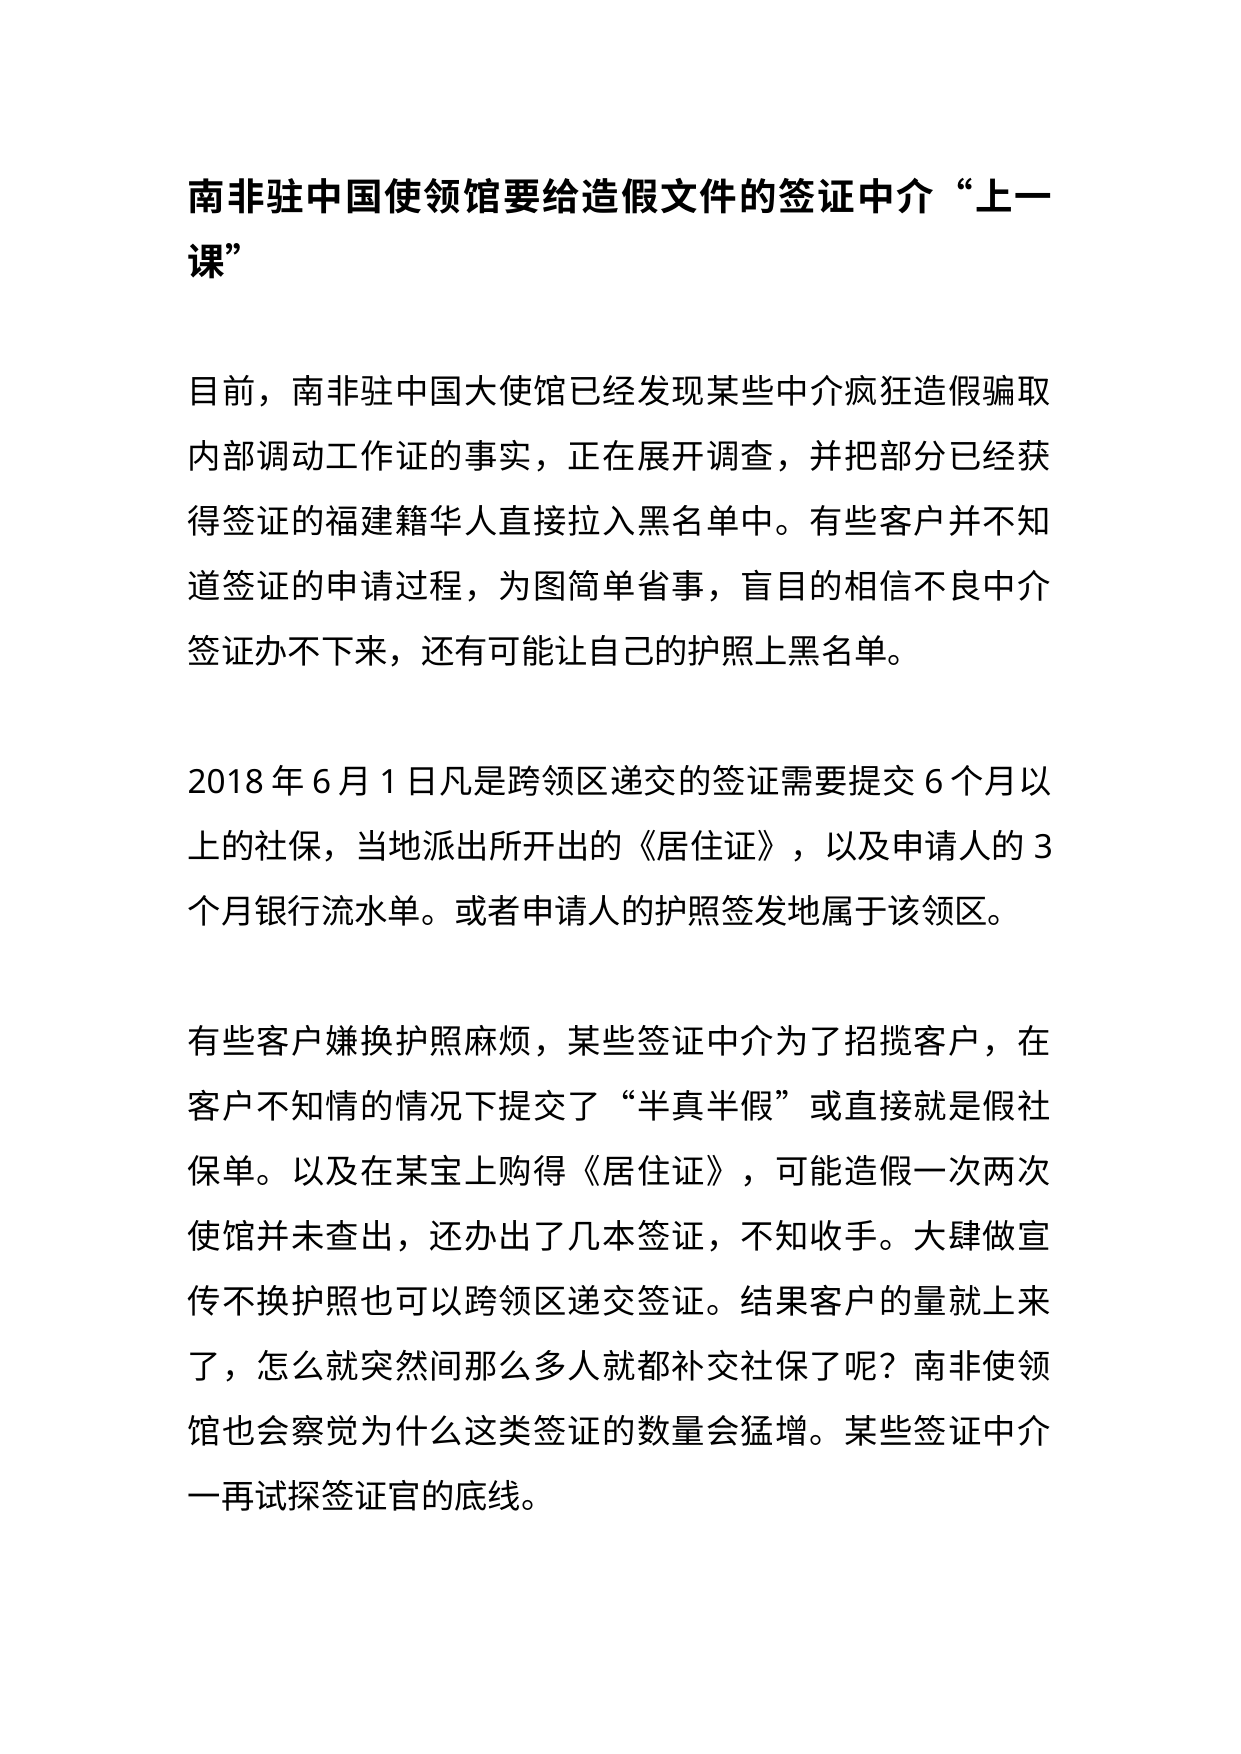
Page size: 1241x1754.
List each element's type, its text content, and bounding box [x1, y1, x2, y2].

text 有些客户嫌换护照麻烦，某些签证中介为了招揽客户，在客户不知情的情况下提交了“半真半假”或直接就是假社保单。以及在某宝上购得《居住证》，可能造假一次两次使馆并未查出，还办出了几本签证，不知收手。大肆做宣传不换护照也可以跨领区递交签证。结果客户的量就上来了，怎么就突然间那么多人就都补交社保了呢？南非使领馆也会察觉为什么这类签证的数量会猛增。某些签证中介一再试探签证官的底线。 [187, 1007, 1053, 1527]
text 目前，南非驻中国大使馆已经发现某些中介疯狂造假骗取内部调动工作证的事实，正在展开调查，并把部分已经获得签证的福建籍华人直接拉入黑名单中。有些客户并不知道签证的申请过程，为图简单省事，盲目的相信不良中介，签证办不下来，还有可能让自己的护照上黑名单。 [187, 357, 1053, 682]
text 南非驻中国使领馆要给造假文件的签证中介“上一课” [187, 162, 1053, 292]
text 2018年6月1日凡是跨领区递交的签证需要提交6个月以上的社保，当地派出所开出的《居住证》，以及申请人的3个月银行流水单。或者申请人的护照签发地属于该领区。 [187, 747, 1053, 942]
